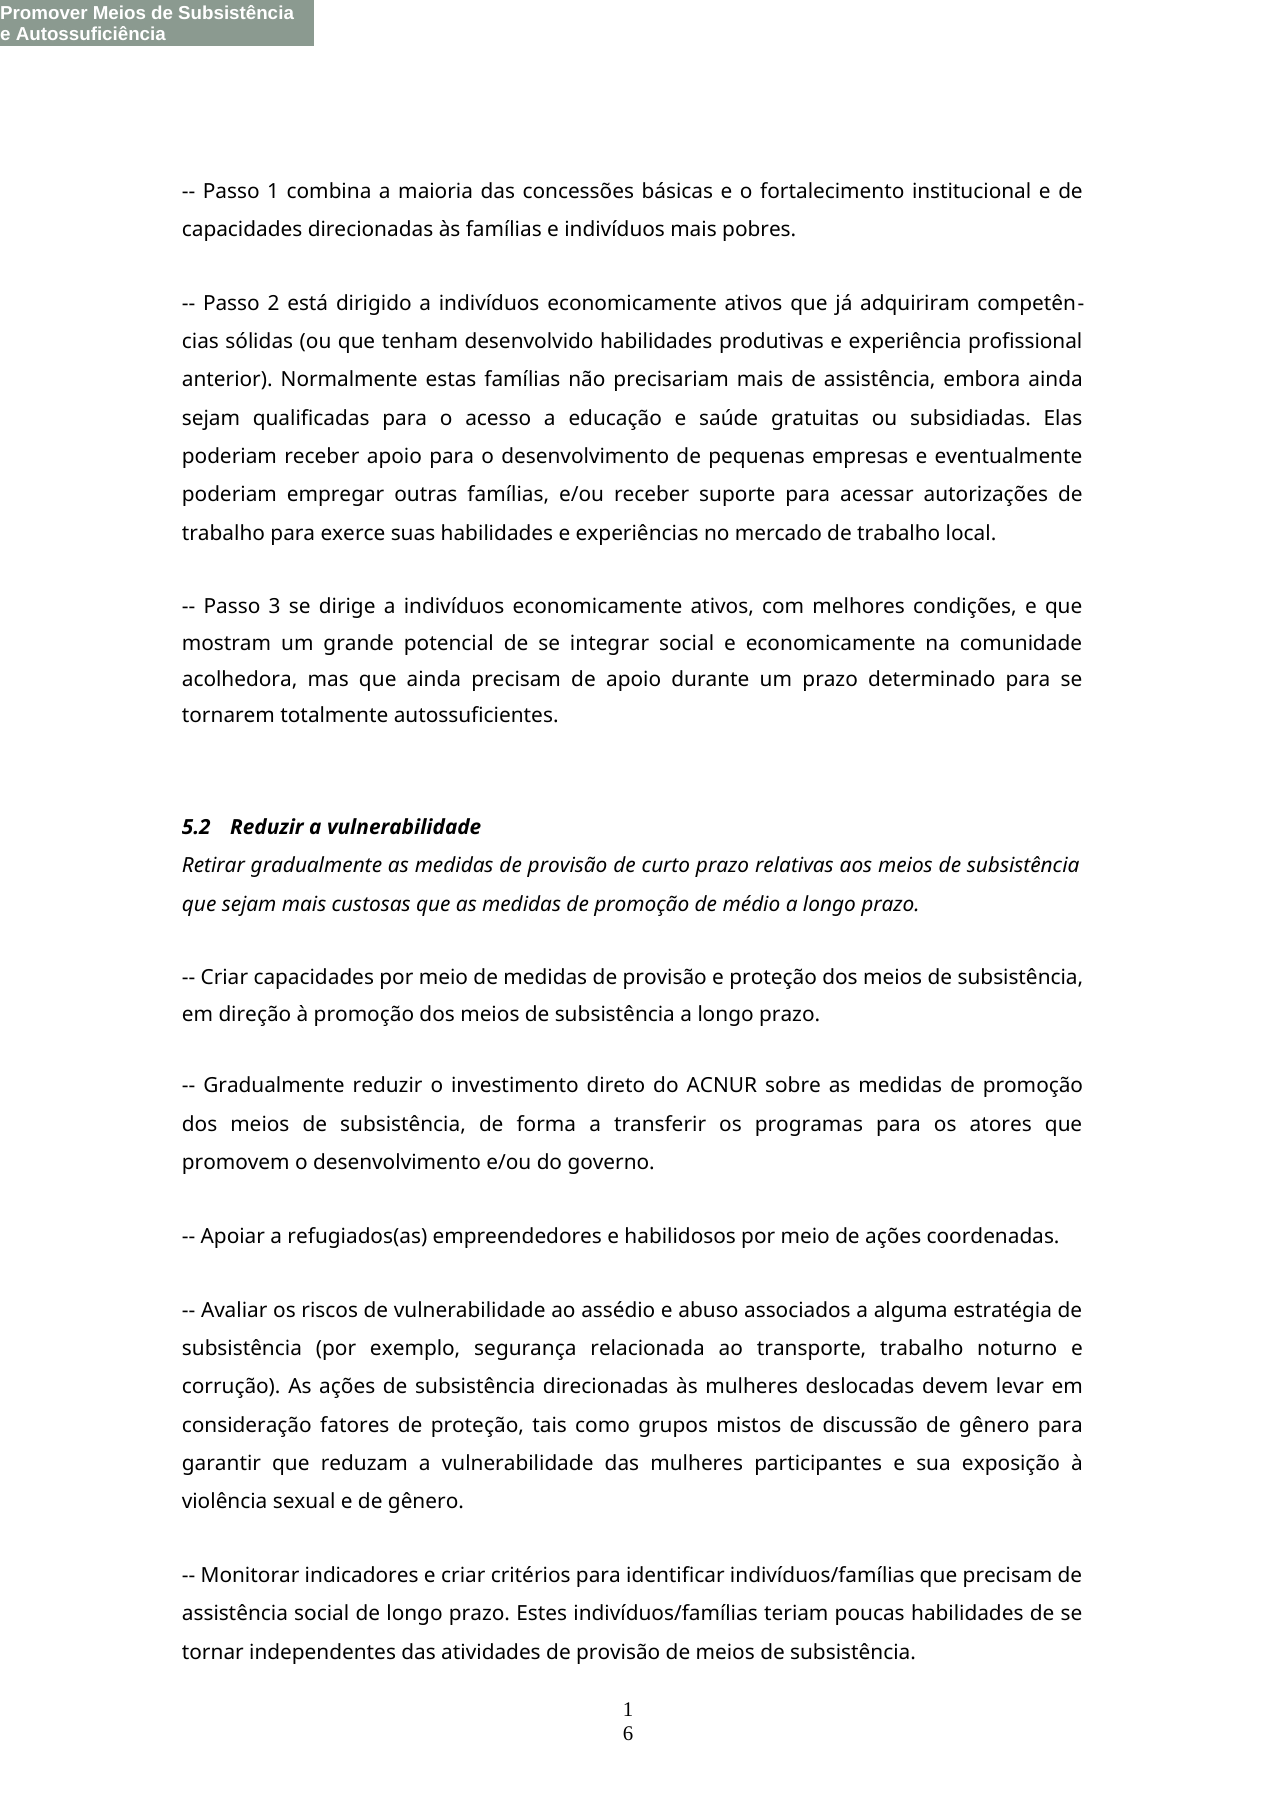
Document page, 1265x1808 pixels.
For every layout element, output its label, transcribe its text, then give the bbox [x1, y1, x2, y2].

text -- Passo 2 está dirigido a indivíduos economicamente ativos que já adquiriram competências sólidas (ou que tenham desenvolvido habilidades produtivas e experiência profissional anterior). Normalmente estas famílias não precisariam mais de assistência, embora ainda sejam qualificadas para o acesso a educação e saúde gratuitas ou subsidiadas. Elas poderiam receber apoio para o desenvolvimento de pequenas empresas e eventualmente poderiam empregar outras famílias, e/ou receber suporte para acessar autorizações de trabalho para exerce suas habilidades e experiências no mercado de trabalho local. [182, 288, 1084, 546]
text -- Gradualmente reduzir o investimento direto do ACNUR sobre as medidas de promoção dos meios de subsistência, de forma a transferir os programas para os atores que promovem o desenvolvimento e/ou do governo. [182, 1071, 1084, 1176]
text Retirar gradualmente as medidas de provisão de curto prazo relativas aos meios de subsistência que sejam mais custosas que as medidas de promoção de médio a longo prazo. [182, 850, 1084, 917]
text -- Passo 3 se dirige a indivíduos economicamente ativos, com melhores condições, e que mostram um grande potencial de se integrar social e economicamente na comunidade acolhedora, mas que ainda precisam de apoio durante um prazo determinado para se tornarem totalmente autossuficientes. [182, 592, 1084, 729]
text -- Criar capacidades por meio de medidas de provisão e proteção dos meios de subsistência, em direção à promoção dos meios de subsistência a longo prazo. [182, 962, 1084, 1027]
text -- Avaliar os riscos de vulnerabilidade ao assédio e abuso associados a alguma estratégia de subsistência (por exemplo, segurança relacionada ao transporte, trabalho noturno e corrução). As ações de subsistência direcionadas às mulheres deslocadas devem levar em consideração fatores de proteção, tais como grupos mistos de discussão de gênero para garantir que reduzam a vulnerabilidade das mulheres participantes e sua exposição à violência sexual e de gênero. [182, 1295, 1084, 1515]
text -- Apoiar a refugiados(as) empreendedores e habilidosos por meio de ações coordenadas. [182, 1221, 1180, 1249]
text -- Monitorar indicadores e criar critérios para identificar indivíduos/famílias que precisam de assistência social de longo prazo. Estes indivíduos/famílias teriam poucas habilidades de se tornar independentes das atividades de provisão de meios de subsistência. [182, 1560, 1084, 1665]
list Reduzir a vulnerabilidade [182, 812, 1180, 840]
text -- Passo 1 combina a maioria das concessões básicas e o fortalecimento institucional e de capacidades direcionadas às famílias e indivíduos mais pobres. [182, 176, 1084, 242]
